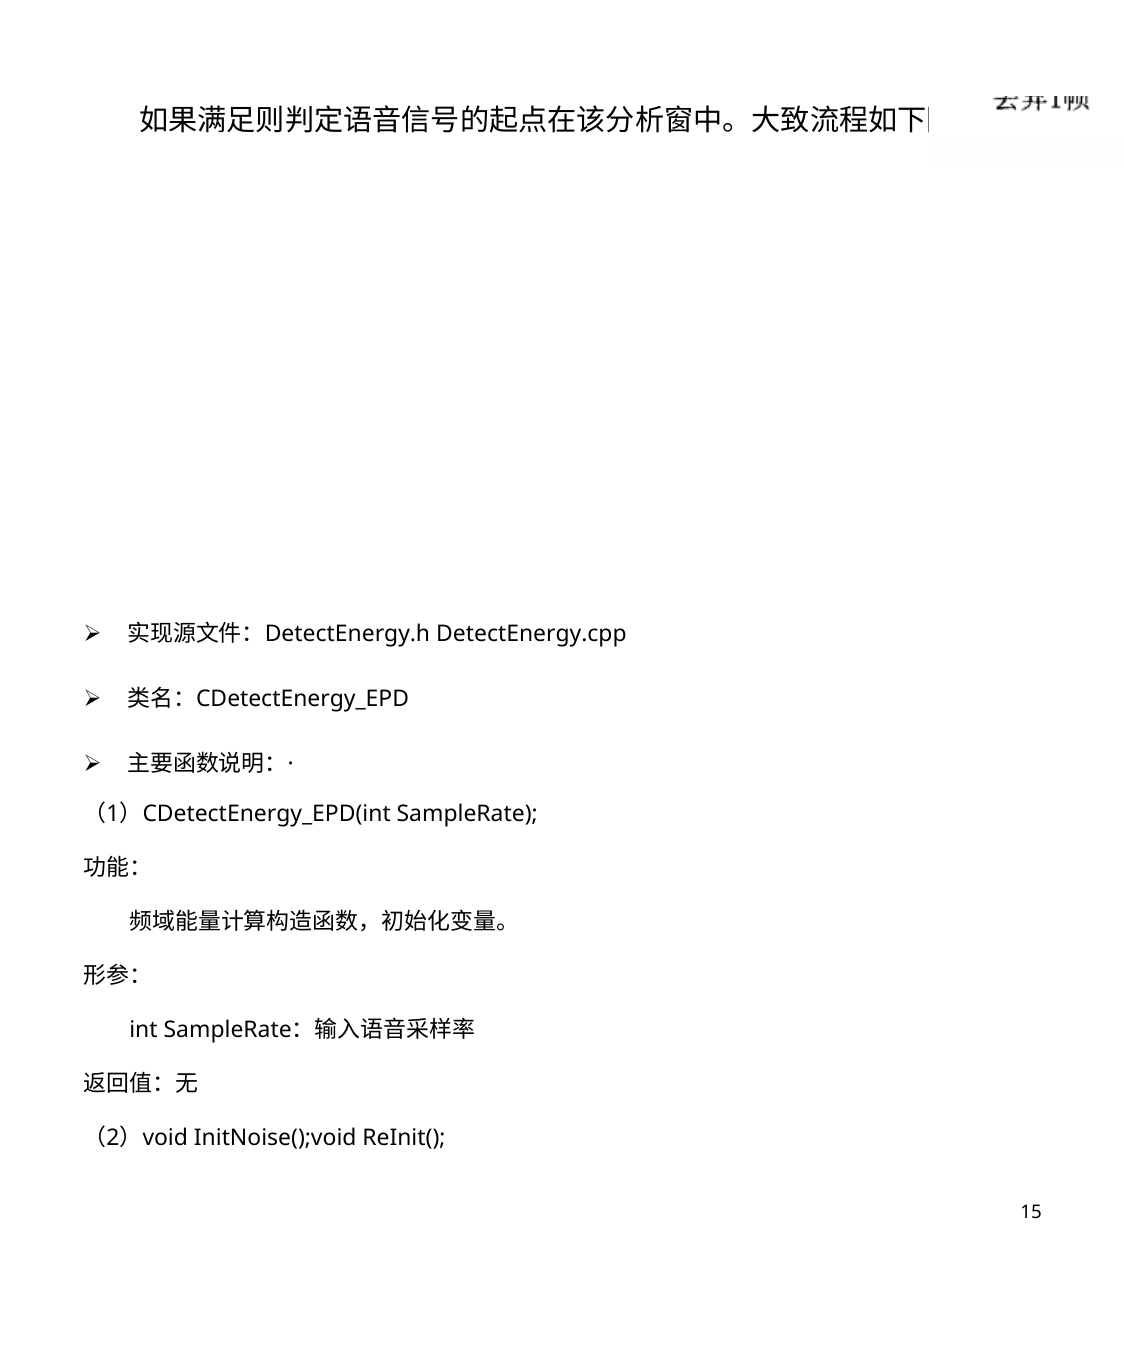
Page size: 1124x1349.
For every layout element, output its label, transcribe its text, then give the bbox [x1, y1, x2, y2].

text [83, 96, 1040, 563]
picture [929, 96, 1124, 166]
list 主要函数说明：· [83, 729, 1040, 794]
text （1）CDetectEnergy_EPD(int SampleRate); [83, 794, 1040, 828]
text （2）void InitNoise();void ReInit(); [83, 1119, 1040, 1152]
list 类名：CDetectEnergy_EPD [83, 664, 1040, 729]
text 功能： [83, 849, 1040, 882]
text 频域能量计算构造函数，初始化变量。 [83, 903, 1040, 936]
text 返回值：无 [83, 1065, 1040, 1098]
list 实现源文件：DetectEnergy.h DetectEnergy.cpp [83, 599, 1040, 664]
text int SampleRate：输入语音采样率 [83, 1011, 1040, 1044]
text 形参： [83, 957, 1040, 990]
